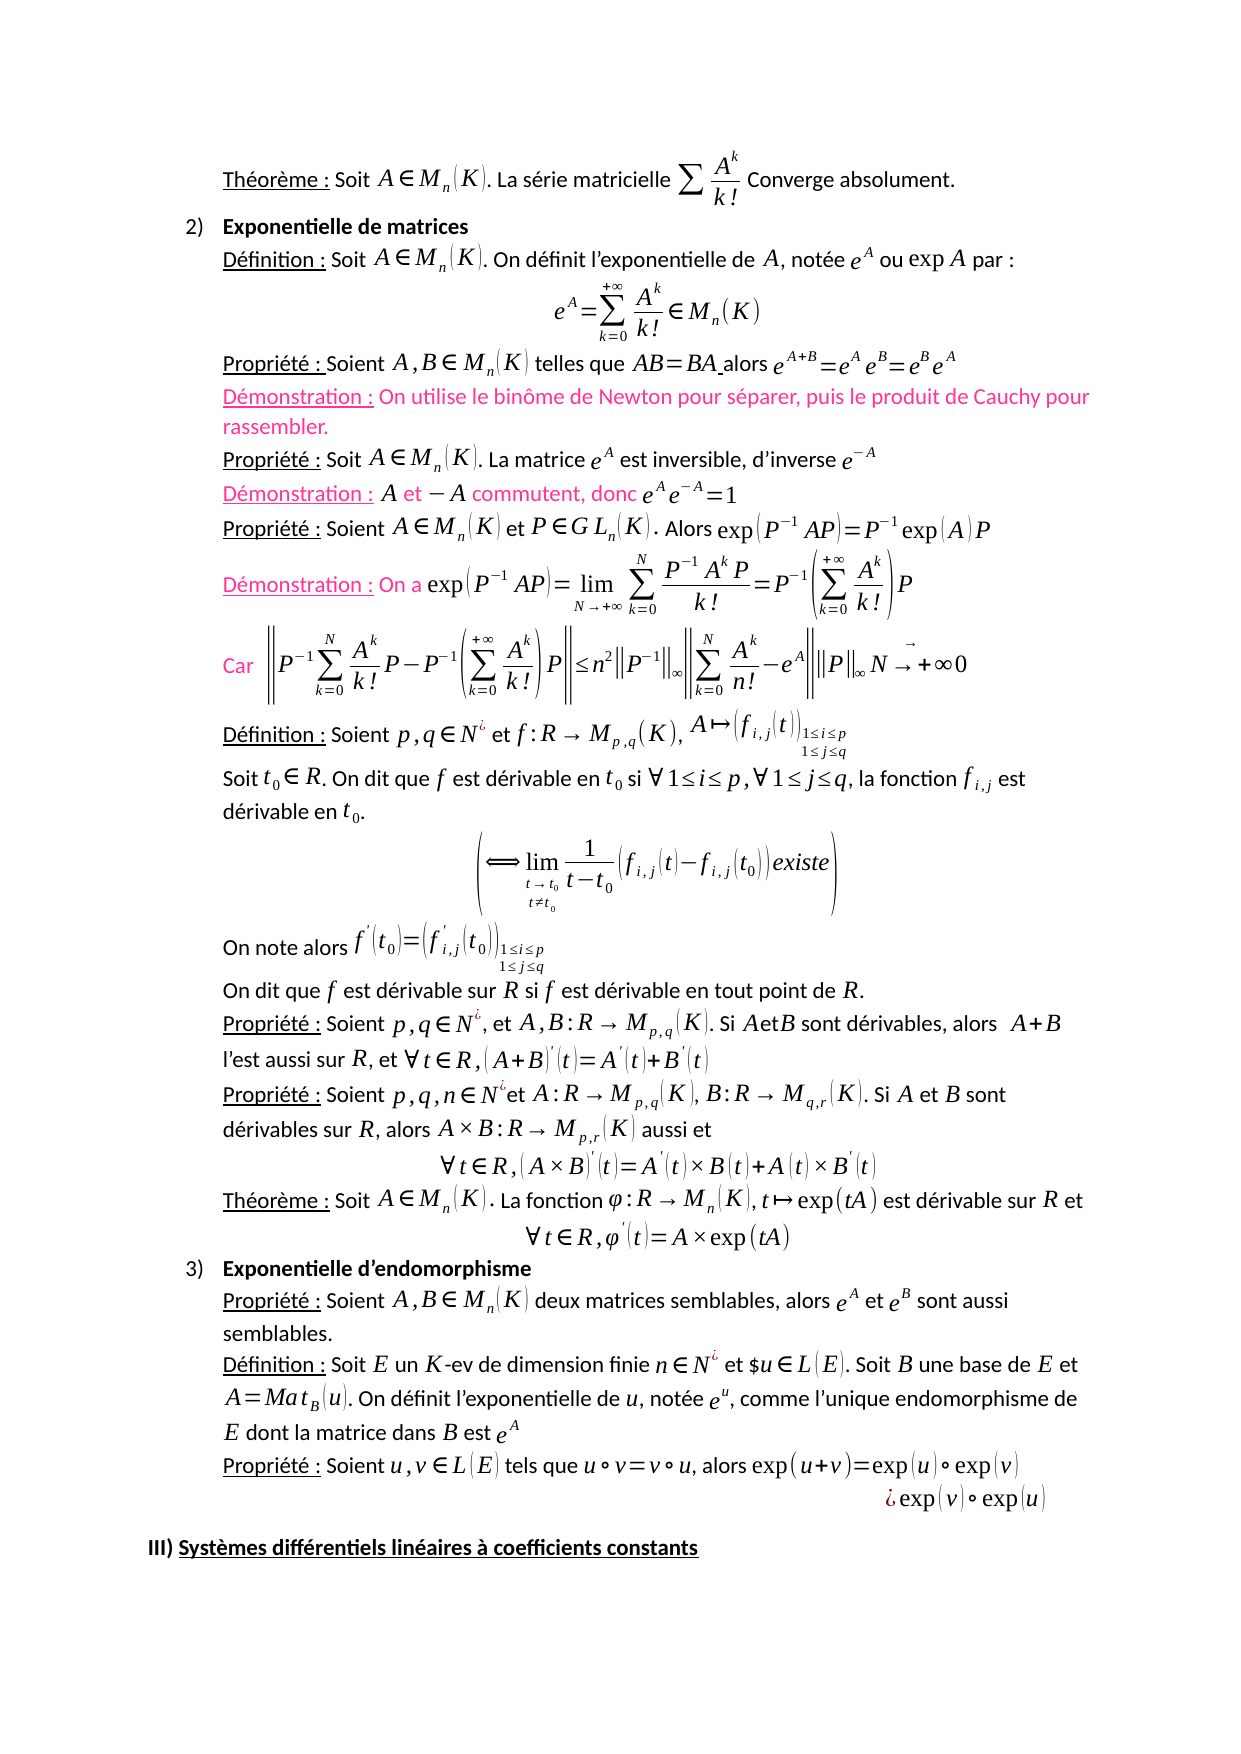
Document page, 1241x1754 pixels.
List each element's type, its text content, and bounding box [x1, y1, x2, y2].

list Démonstration : On a [223, 547, 1093, 622]
list Propriété : Soient telles que alors [223, 347, 1093, 380]
list Propriété : Soit . La matrice est inversible, d’inverse [223, 442, 1093, 475]
list Propriété : Soient , et . Si et sont dérivables, alors l’est aussi sur , et [223, 1007, 1093, 1076]
list On dit que est dérivable sur si est dérivable en tout point de . [223, 977, 1093, 1005]
list Démonstration : et commutent, donc [223, 477, 1093, 508]
list Théorème : Soit . La série matricielle Converge absolument. [223, 148, 1093, 210]
list Définition : Soient et , [223, 708, 1093, 760]
list Théorème : Soit La fonction , est dérivable sur et [223, 1183, 1093, 1216]
list Propriété : Soient et , . Si et sont dérivables sur , alors aussi et [223, 1078, 1093, 1146]
list Propriété : Soient deux matrices semblables, alors et sont aussi semblables. [223, 1284, 1093, 1347]
list On note alors [223, 920, 1093, 974]
text III) Systèmes différentiels linéaires à coefficients constants [148, 1533, 1093, 1561]
list Exponentielle d’endomorphisme [185, 1254, 1093, 1282]
list Propriété : Soient tels que , alors [223, 1450, 1093, 1481]
list Soit . On dit que est dérivable en si , la fonction est dérivable en . [223, 762, 1093, 827]
list Car [223, 624, 1093, 706]
list Exponentielle de matrices [185, 212, 1093, 240]
list Définition : Soit un -ev de dimension finie et $. Soit une base de et . On définit l’exponentielle de , notée , comme l’unique endomorphisme de dont la matrice dans est [223, 1349, 1093, 1448]
list Définition : Soit . On définit l’exponentielle de , notée ou par : [223, 242, 1093, 275]
list Propriété : Soient et Alors [223, 511, 1093, 545]
list Démonstration : On utilise le binôme de Newton pour séparer, puis le produit de Cauchy pour rassembler. [223, 382, 1093, 440]
